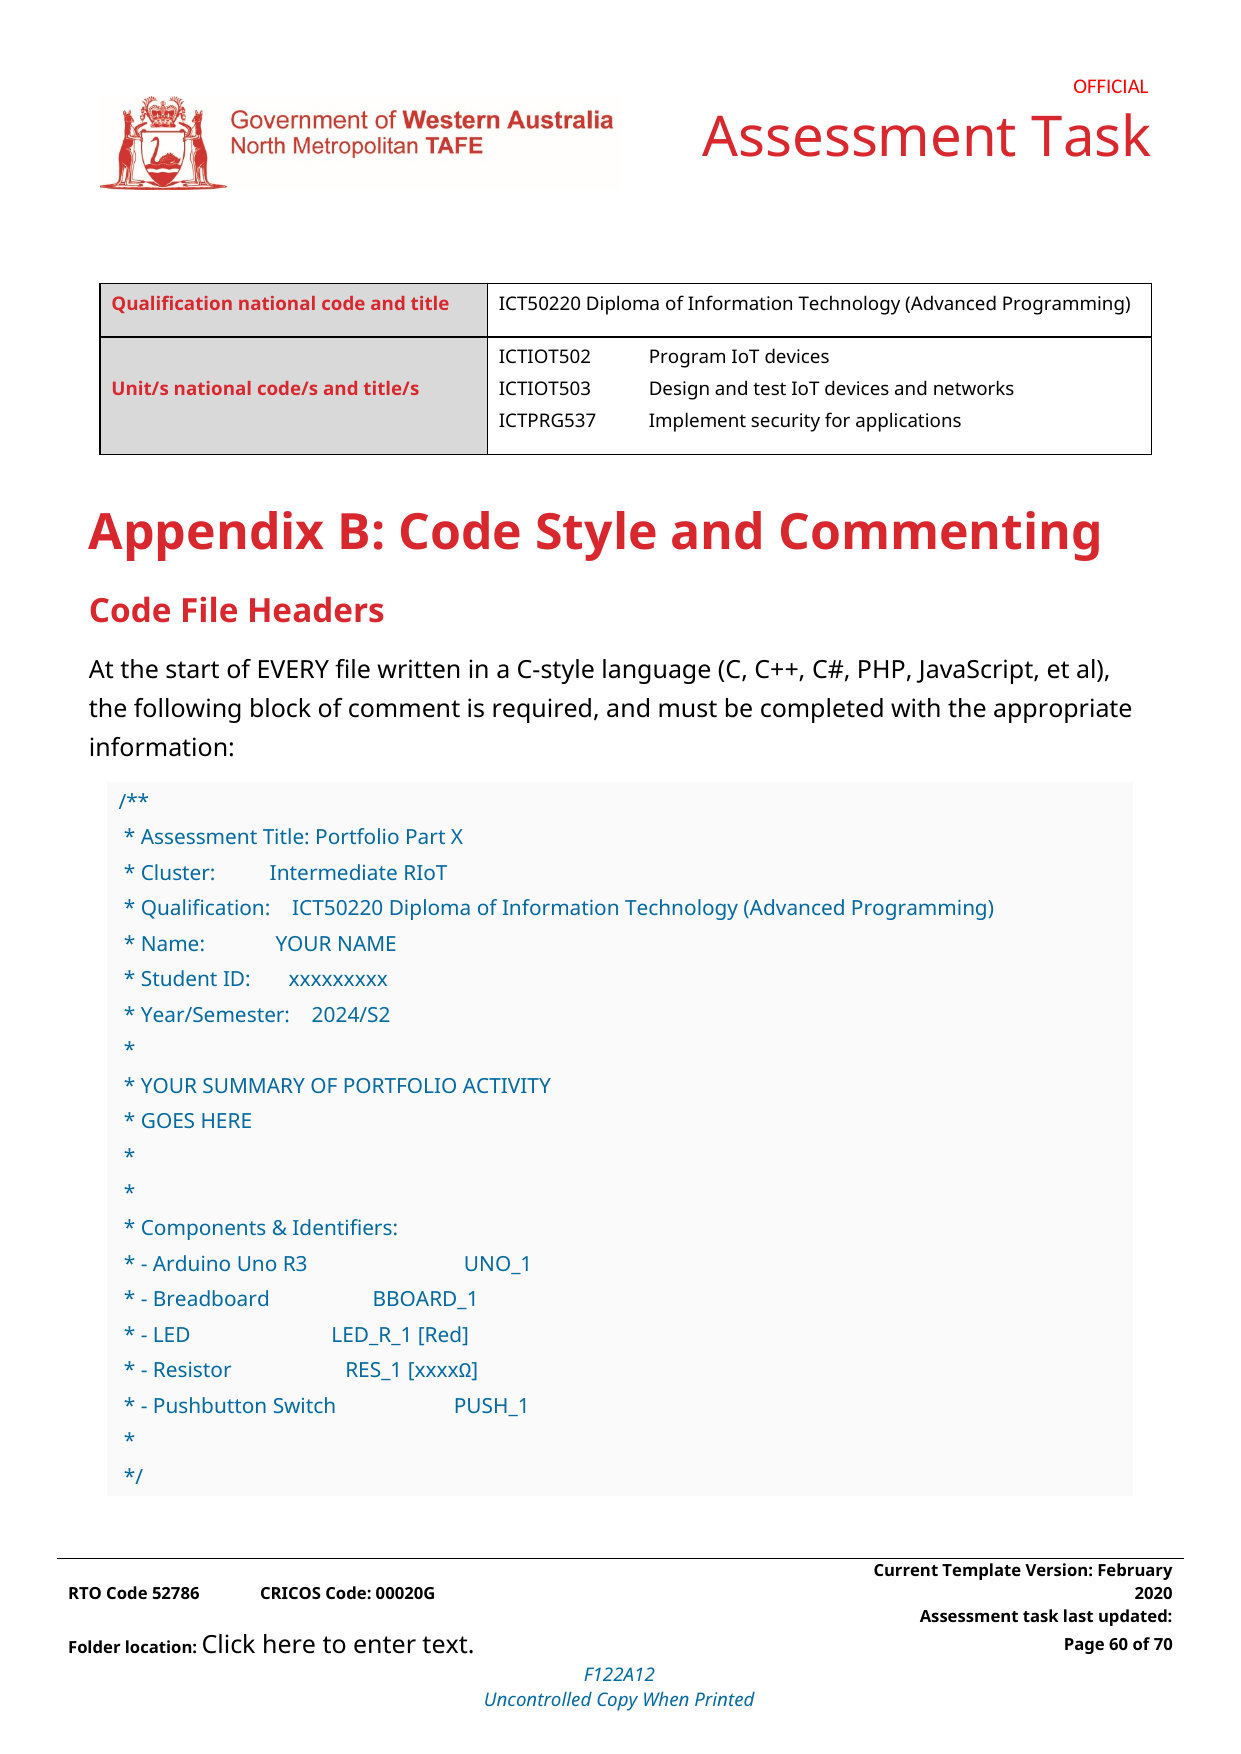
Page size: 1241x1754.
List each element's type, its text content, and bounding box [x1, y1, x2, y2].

text * - Resistor RES_1 [xxxxΩ] [110, 1350, 1130, 1384]
text * - Breadboard BBOARD_1 [110, 1279, 1130, 1313]
text * Student ID: xxxxxxxxx [110, 959, 1130, 993]
text * YOUR SUMMARY OF PORTFOLIO ACTIVITY [110, 1066, 1130, 1099]
text * [110, 1172, 1130, 1206]
subtitle Code File Headers [89, 587, 1152, 632]
text * Cluster: Intermediate RIoT [110, 853, 1130, 886]
text * [110, 1137, 1130, 1171]
text * Assessment Title: Portfolio Part X [110, 817, 1130, 851]
text * - Arduino Uno R3 UNO_1 [110, 1243, 1130, 1277]
text * Qualification: ICT50220 Diploma of Information Technology (Advanced Programming) [110, 888, 1130, 922]
text * [110, 1421, 1130, 1455]
text * Year/Semester: 2024/S2 [110, 995, 1130, 1028]
text * Name: YOUR NAME [110, 924, 1130, 957]
text * - LED LED_R_1 [Red] [110, 1314, 1130, 1348]
text * GOES HERE [110, 1101, 1130, 1135]
text * Components & Identifiers: [110, 1208, 1130, 1242]
text * [110, 1030, 1130, 1064]
text At the start of EVERY file written in a C-style language (C, C++, C#, PHP, JavaScript, et al), the following block of comment is required, and must be completed with the appropriate information: [89, 652, 1152, 764]
picture [100, 96, 620, 190]
text /** [110, 785, 1130, 815]
subtitle Appendix B: Code Style and Commenting [89, 496, 1152, 564]
text * - Pushbutton Switch PUSH_1 [110, 1386, 1130, 1419]
text */ [110, 1457, 1130, 1492]
